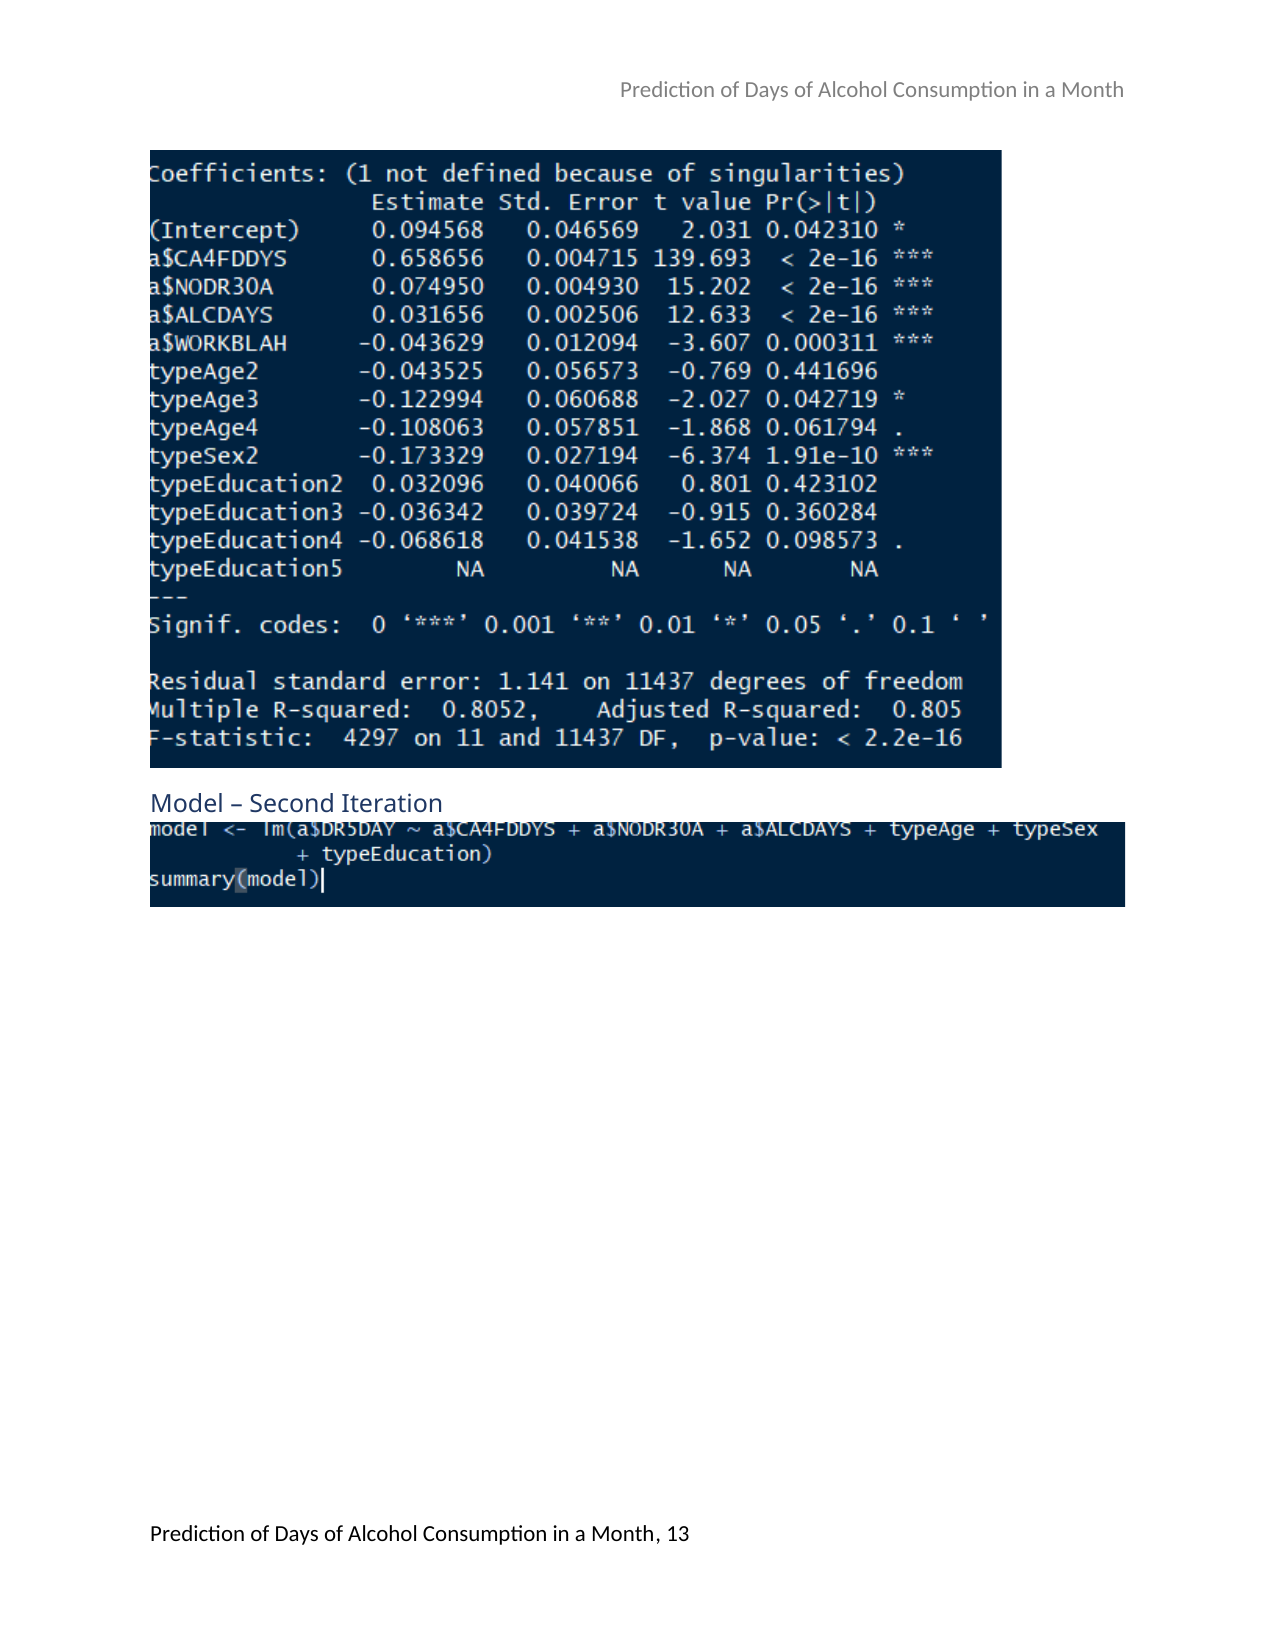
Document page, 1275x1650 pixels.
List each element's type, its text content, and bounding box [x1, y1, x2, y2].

subtitle Model – Second Iteration [150, 786, 1125, 820]
